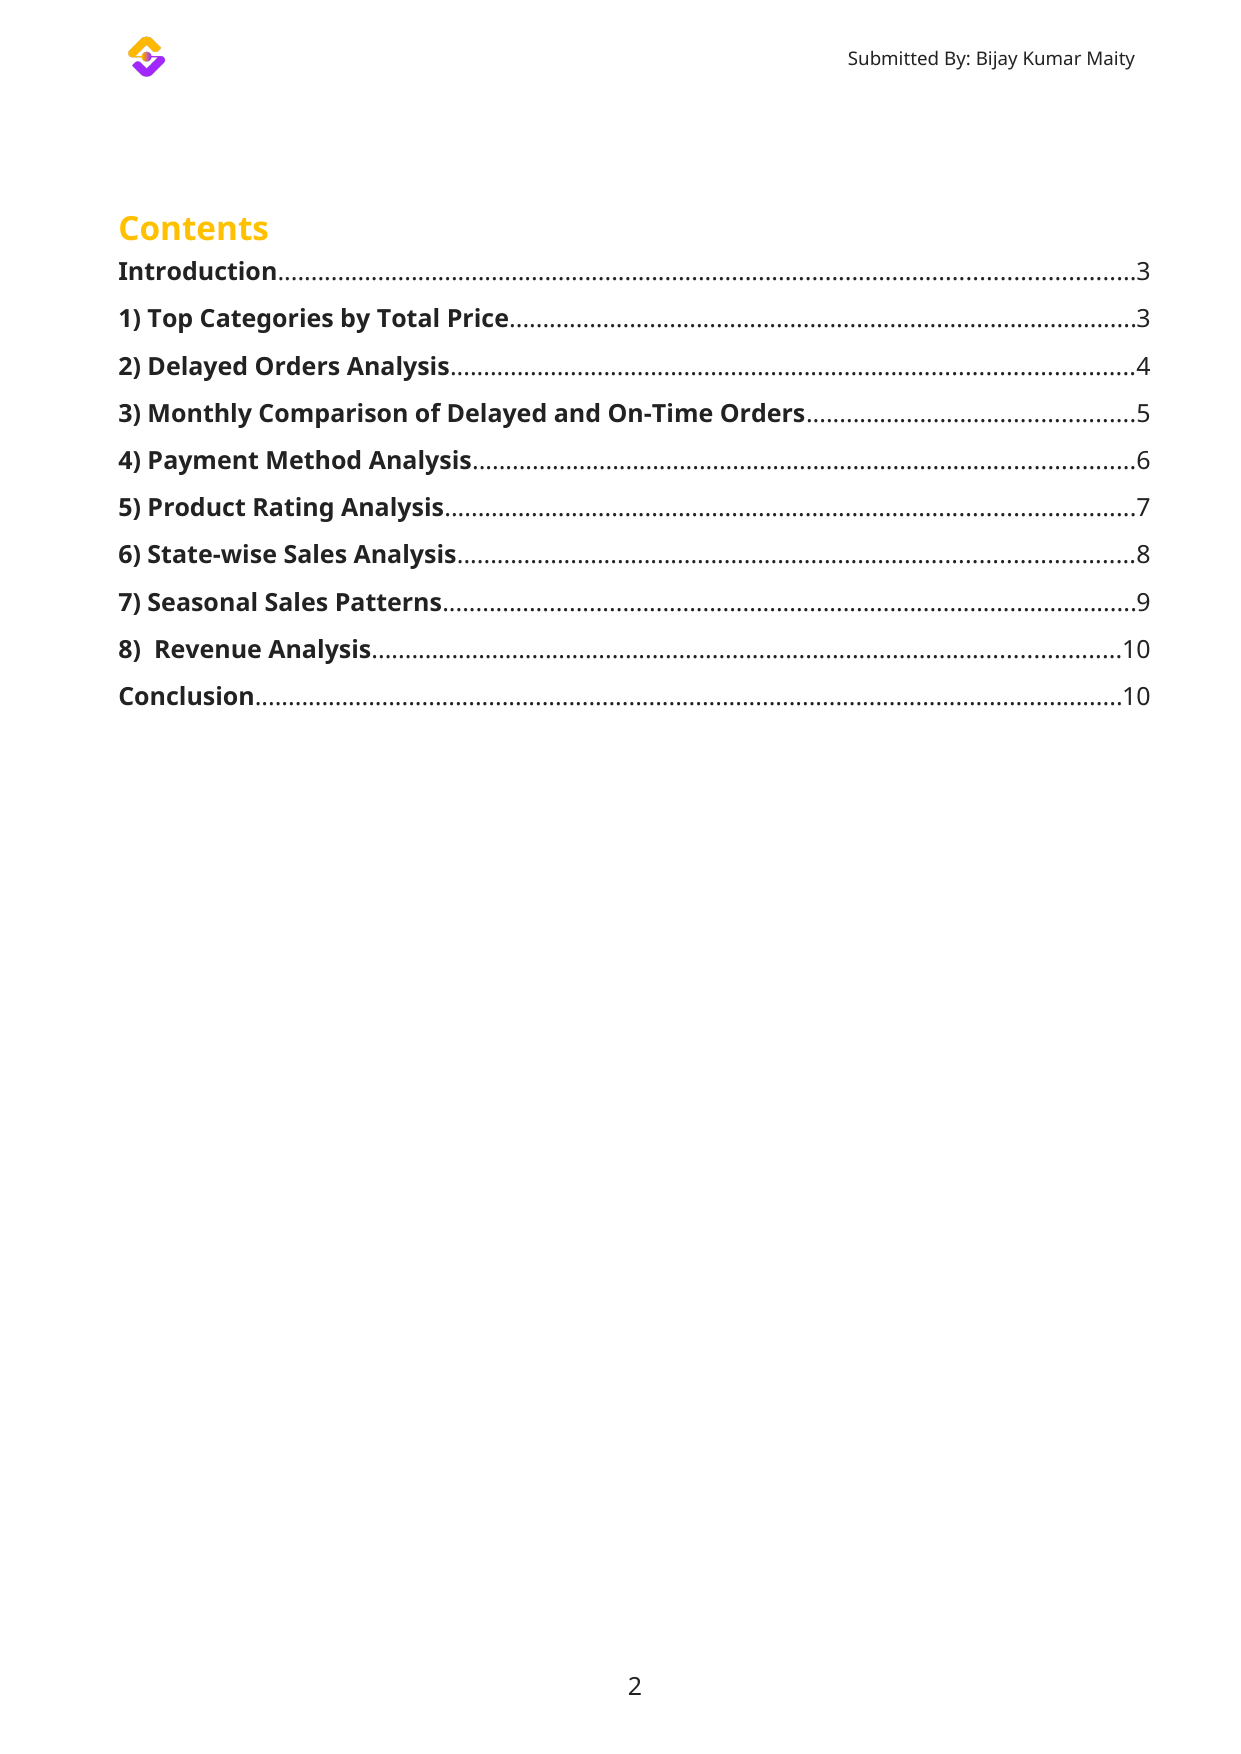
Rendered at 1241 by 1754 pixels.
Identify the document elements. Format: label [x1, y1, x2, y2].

picture [118, 28, 175, 85]
